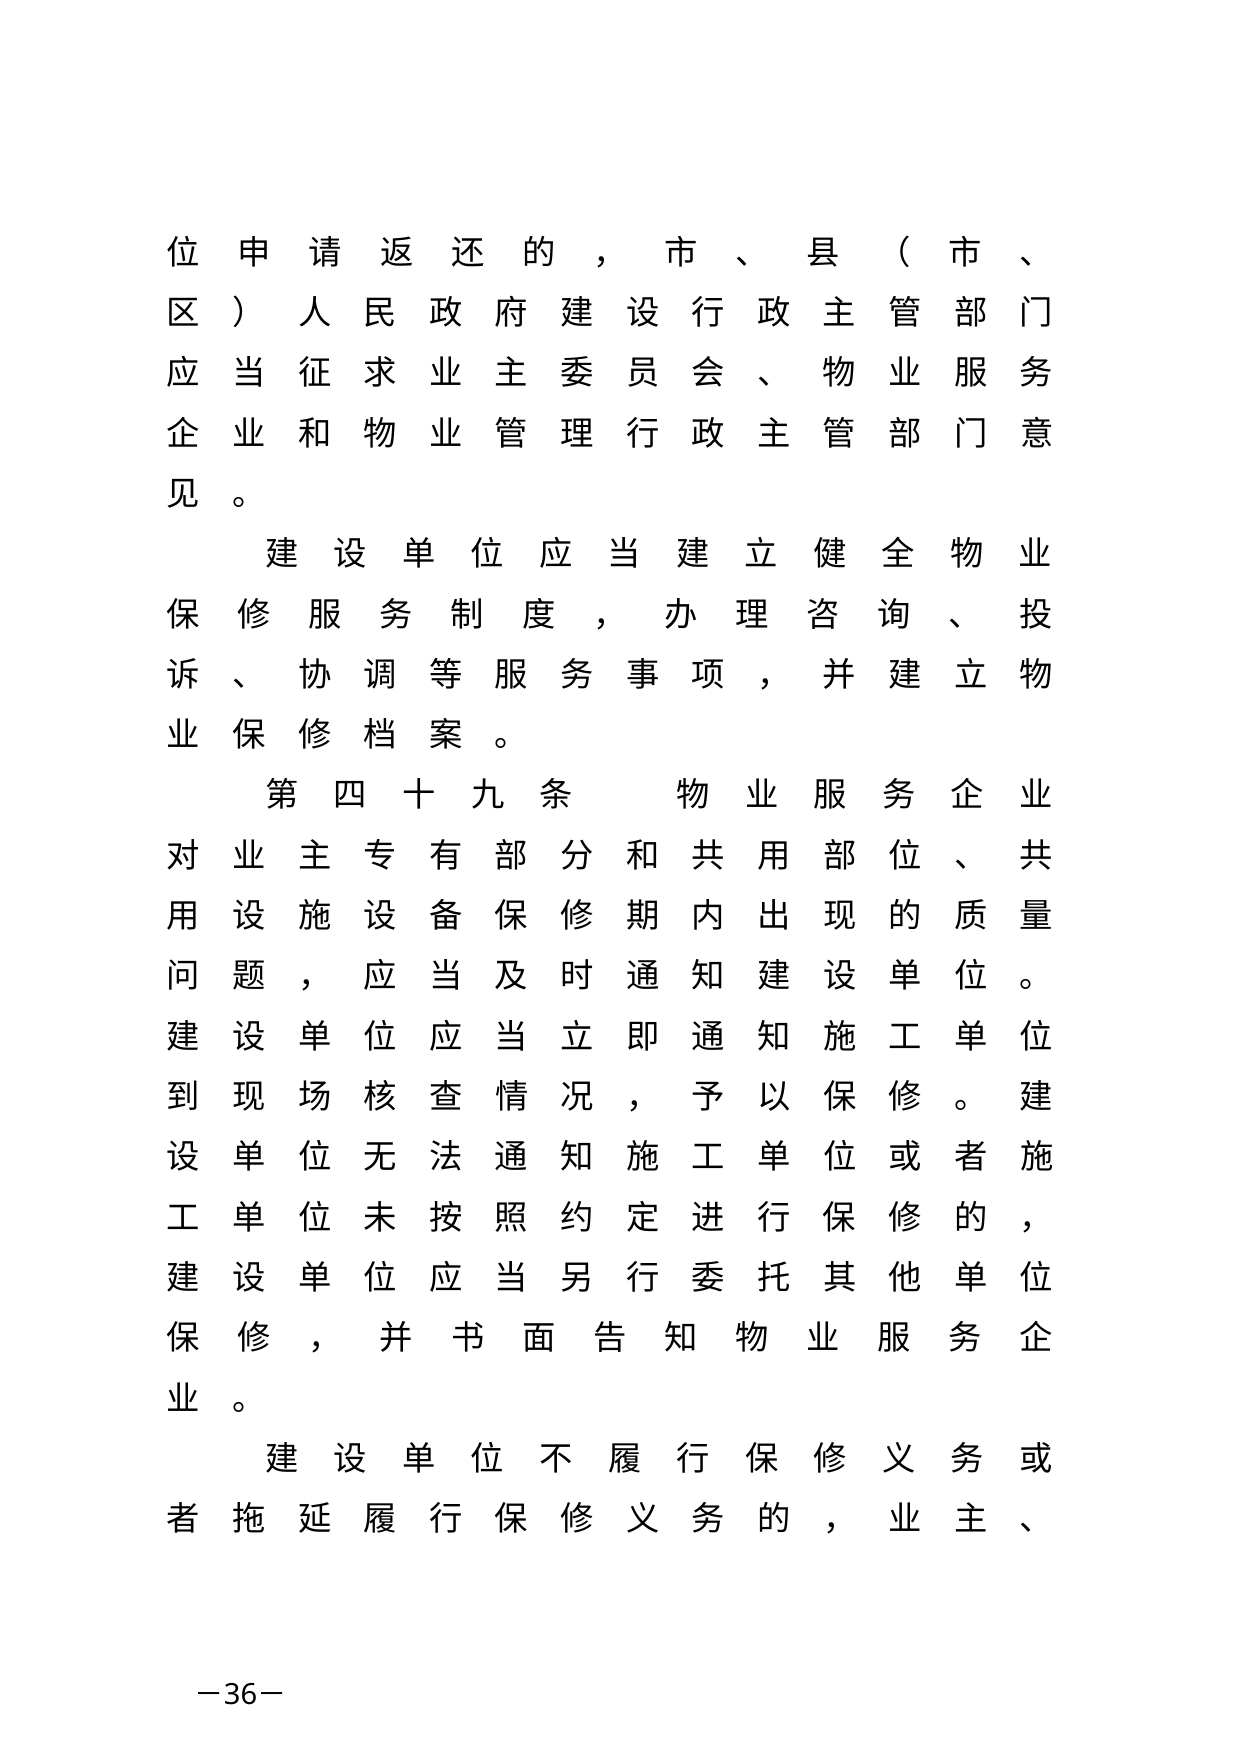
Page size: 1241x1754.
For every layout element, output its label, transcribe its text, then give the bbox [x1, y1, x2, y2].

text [167, 1426, 1085, 1546]
text 建设单位应当建立健全物业保修服务制度，办理咨询、投诉、协调等服务事项，并建立物业保修档案。 [167, 521, 1085, 762]
text 第四十九条 物业服务企业对业主专有部分和共用部位、共用设施设备保修期内出现的质量问题，应当及时通知建设单位。建设单位应当立即通知施工单位到现场核查情况，予以保修。建设单位无法通知施工单位或者施工单位未按照约定进行保修的，建设单位应当另行委托其他单位保修，并书面告知物业服务企业。 [167, 762, 1085, 1426]
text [167, 219, 1085, 521]
